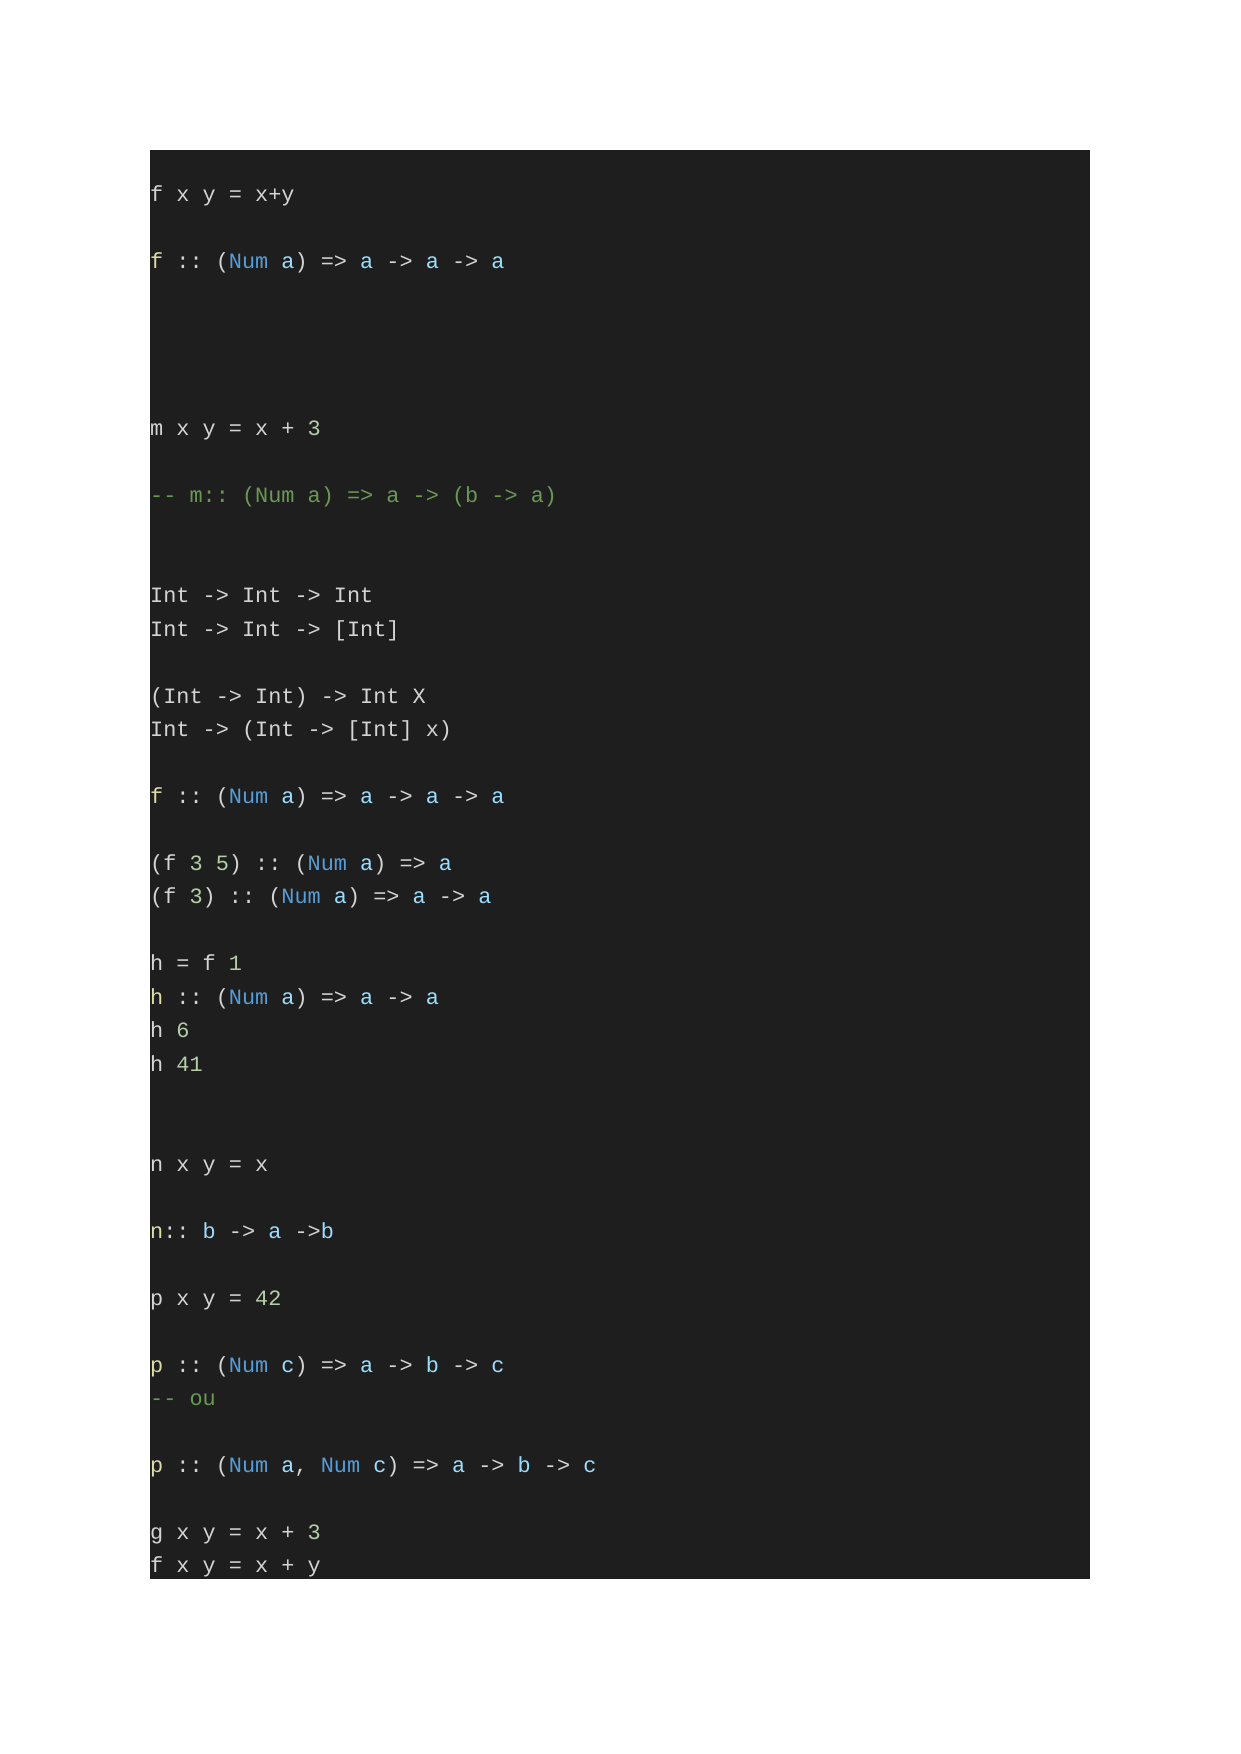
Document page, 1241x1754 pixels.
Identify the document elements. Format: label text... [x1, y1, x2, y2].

text (Int -> Int) -> Int X [150, 685, 1090, 710]
text g x y = x + 3 [150, 1521, 1090, 1546]
text h = f 1 [150, 952, 1090, 977]
text Int -> Int -> [Int] [150, 618, 1090, 643]
text p :: (Num c) => a -> b -> c [150, 1354, 1090, 1378]
text m x y = x + 3 [150, 417, 1090, 442]
text Int -> (Int -> [Int] x) [150, 718, 1090, 743]
text -- m:: (Num a) => a -> (b -> a) [150, 484, 1090, 509]
text (f 3 5) :: (Num a) => a [150, 852, 1090, 877]
text h 41 [150, 1053, 1090, 1078]
text f x y = x + y [150, 1554, 1090, 1579]
text n:: b -> a ->b [150, 1220, 1090, 1245]
text p x y = 42 [150, 1287, 1090, 1312]
text h :: (Num a) => a -> a [150, 986, 1090, 1011]
text f :: (Num a) => a -> a -> a [150, 785, 1090, 810]
text Int -> Int -> Int [150, 585, 1090, 609]
text n x y = x [150, 1153, 1090, 1178]
text (f 3) :: (Num a) => a -> a [150, 886, 1090, 910]
text f :: (Num a) => a -> a -> a [150, 250, 1090, 275]
text p :: (Num a, Num c) => a -> b -> c [150, 1454, 1090, 1479]
text -- ou [150, 1387, 1090, 1412]
text h 6 [150, 1019, 1090, 1044]
text f x y = x+y [150, 183, 1090, 208]
